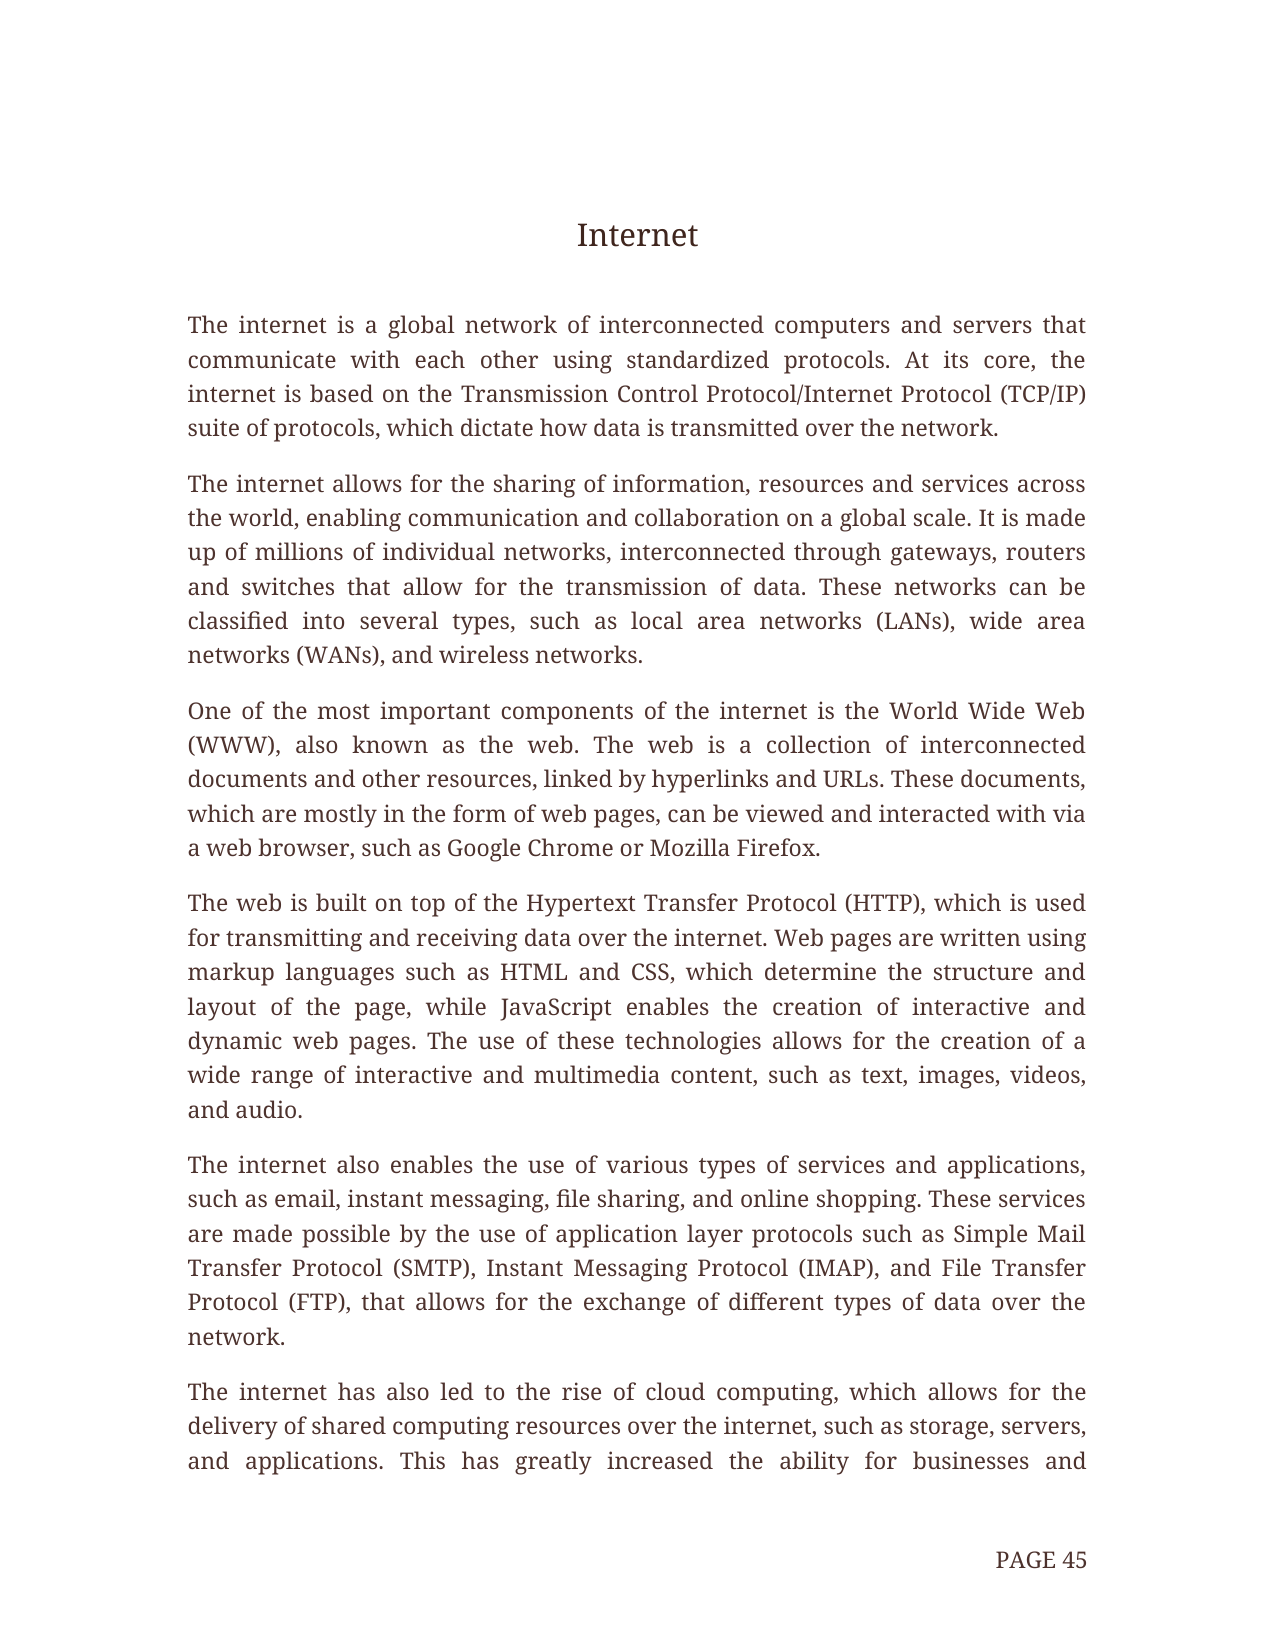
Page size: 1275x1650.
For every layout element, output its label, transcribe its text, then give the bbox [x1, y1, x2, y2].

subtitle Internet [187, 212, 1087, 255]
text One of the most important components of the internet is the World Wide Web (WWW), also known as the web. The web is a collection of interconnected documents and other resources, linked by hyperlinks and URLs. These documents, which are mostly in the form of web pages, can be viewed and interacted with via a web browser, such as Google Chrome or Mozilla Firefox. [187, 695, 1087, 863]
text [187, 1376, 1087, 1476]
text The internet is a global network of interconnected computers and servers that communicate with each other using standardized protocols. At its core, the internet is based on the Transmission Control Protocol/Internet Protocol (TCP/IP) suite of protocols, which dictate how data is transmitted over the network. [187, 309, 1087, 444]
text The internet allows for the sharing of information, resources and services across the world, enabling communication and collaboration on a global scale. It is made up of millions of individual networks, interconnected through gateways, routers and switches that allow for the transmission of data. These networks can be classified into several types, such as local area networks (LANs), wide area networks (WANs), and wireless networks. [187, 468, 1087, 671]
text The web is built on top of the Hypertext Transfer Protocol (HTTP), which is used for transmitting and receiving data over the internet. Web pages are written using markup languages such as HTML and CSS, which determine the structure and layout of the page, while JavaScript enables the creation of interactive and dynamic web pages. The use of these technologies allows for the creation of a wide range of interactive and multimedia content, such as text, images, videos, and audio. [187, 887, 1087, 1125]
text The internet also enables the use of various types of services and applications, such as email, instant messaging, file sharing, and online shopping. These services are made possible by the use of application layer protocols such as Simple Mail Transfer Protocol (SMTP), Instant Messaging Protocol (IMAP), and File Transfer Protocol (FTP), that allows for the exchange of different types of data over the network. [187, 1149, 1087, 1352]
